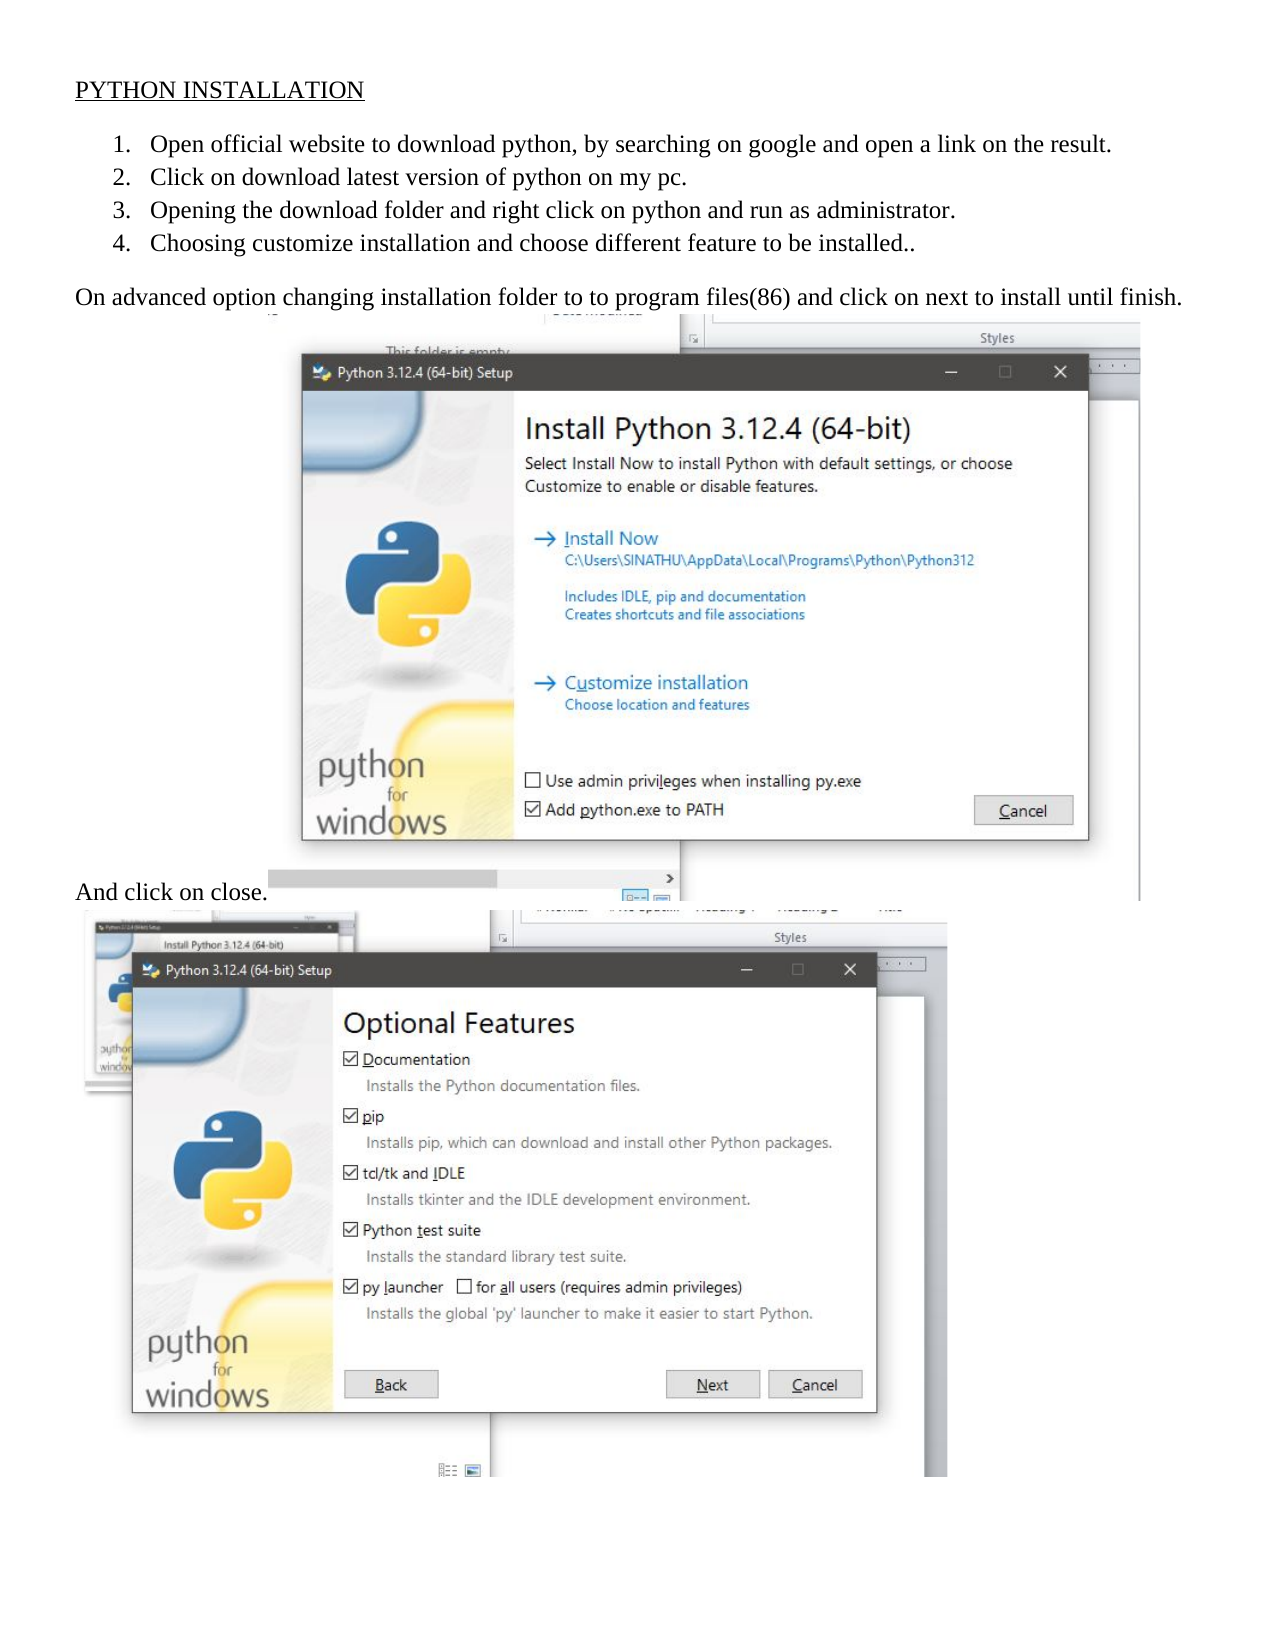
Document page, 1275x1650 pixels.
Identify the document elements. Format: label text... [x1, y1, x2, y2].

picture [268, 314, 1141, 901]
list Opening the download folder and right click on python and run as administrator. [112, 195, 1200, 224]
list Click on download latest version of python on my pc. [112, 162, 1200, 191]
picture [75, 910, 948, 1477]
list Choosing customize installation and choose different feature to be installed.. [112, 228, 1200, 257]
text PYTHON INSTALLATION [75, 75, 1200, 104]
list Open official website to download python, by searching on google and open a link on the result. [112, 129, 1200, 158]
